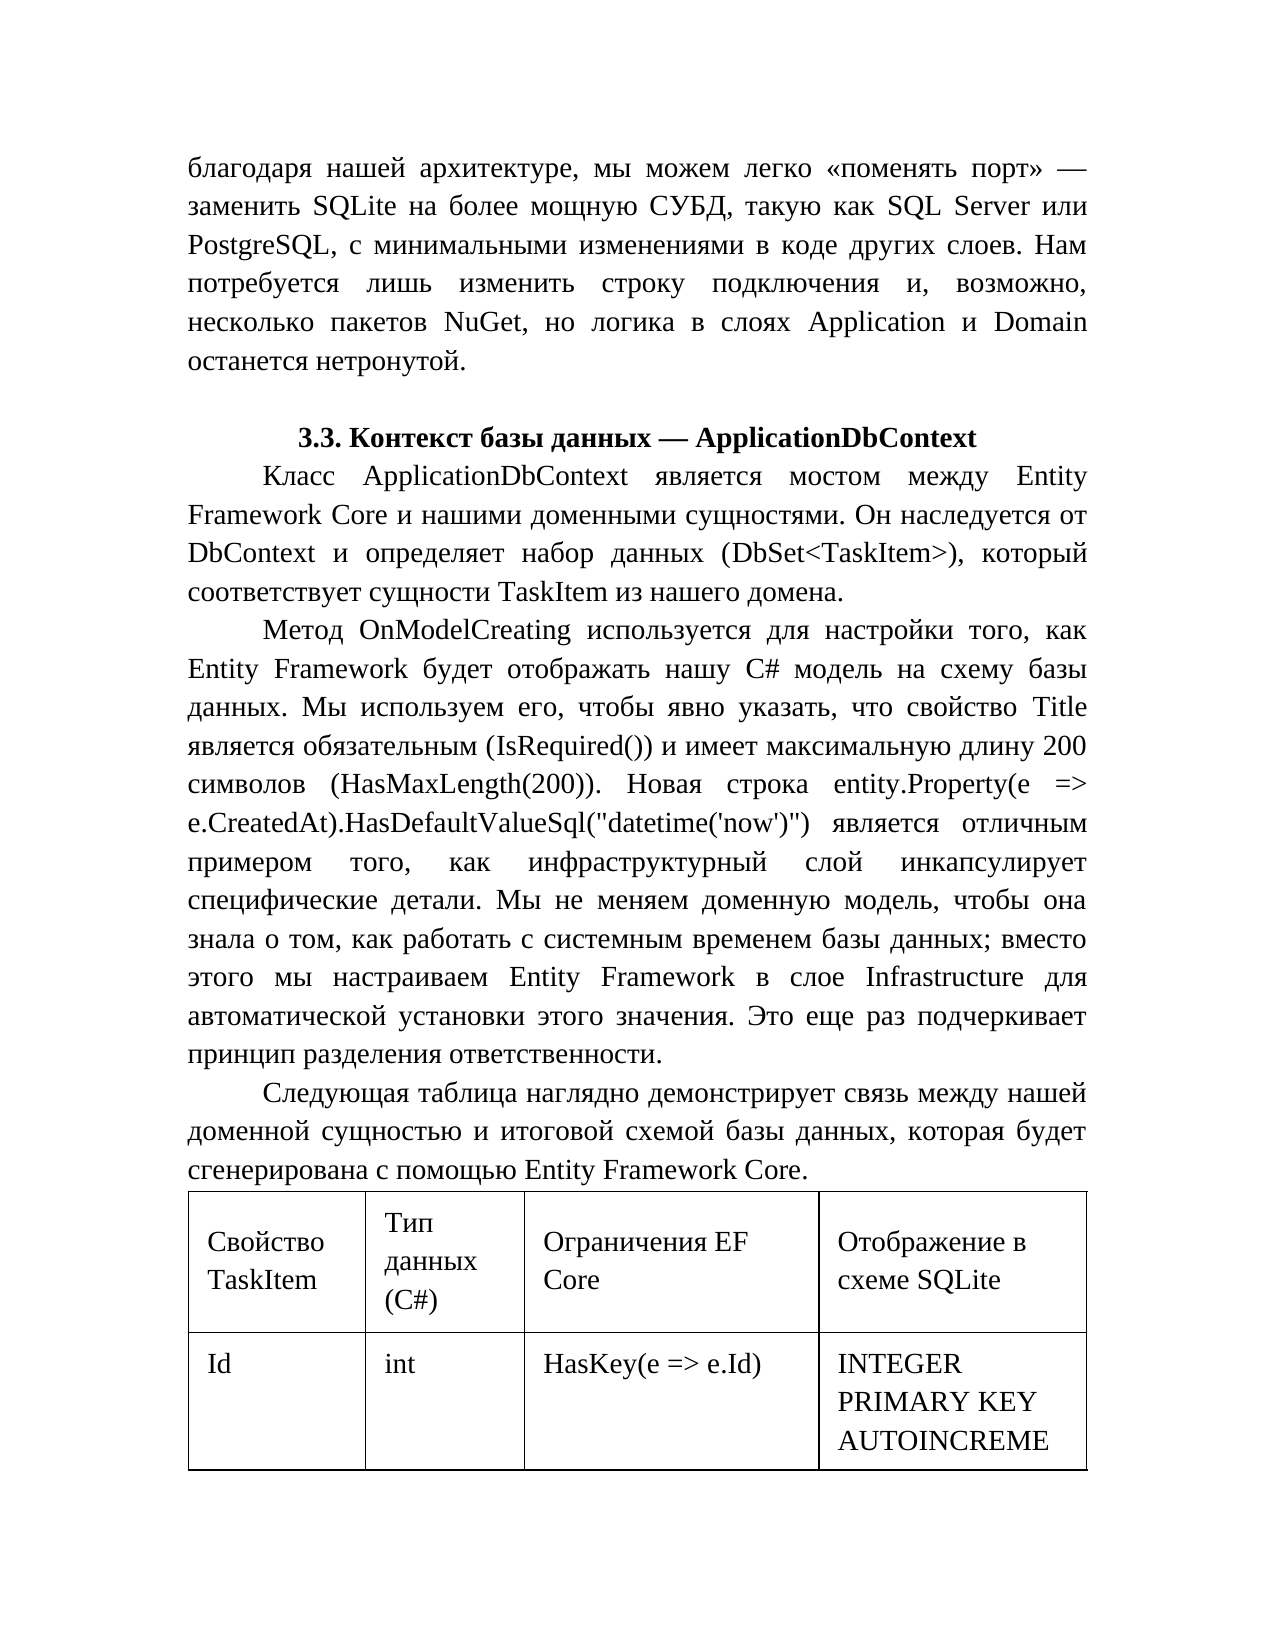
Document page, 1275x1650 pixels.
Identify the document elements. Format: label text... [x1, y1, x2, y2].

table_header Тип данных (C#) [366, 1192, 524, 1332]
text Метод OnModelCreating используется для настройки того, как Entity Framework будет отображать нашу C# модель на схему базы данных. Мы используем его, чтобы явно указать, что свойство Title является обязательным (IsRequired()) и имеет максимальную длину 200 символов (HasMaxLength(200)). Новая строка entity.Property(e => e.CreatedAt).HasDefaultValueSql("datetime('now')") является отличным примером того, как инфраструктурный слой инкапсулирует специфические детали. Мы не меняем доменную модель, чтобы она знала о том, как работать с системным временем базы данных; вместо этого мы настраиваем Entity Framework в слое Infrastructure для автоматической установки этого значения. Это еще раз подчеркивает принцип разделения ответственности. [187, 612, 1087, 1070]
table_cell Id [189, 1333, 365, 1469]
table_header Свойство TaskItem [189, 1192, 365, 1332]
table_header Отображение в схеме SQLite [820, 1192, 1086, 1332]
text Класс ApplicationDbContext является мостом между Entity Framework Core и нашими доменными сущностями. Он наследуется от DbContext и определяет набор данных (DbSet<TaskItem>), который соответствует сущности TaskItem из нашего домена. [187, 458, 1087, 607]
table_cell HasKey(e => e.Id) [525, 1333, 818, 1469]
table_cell INTEGER PRIMARY KEY AUTOINCREMENT [820, 1333, 1086, 1469]
table_header Ограничения EF Core [525, 1192, 818, 1332]
table_cell int [366, 1333, 524, 1469]
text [187, 150, 1087, 376]
text 3.3. Контекст базы данных — ApplicationDbContext [187, 420, 1087, 453]
text Следующая таблица наглядно демонстрирует связь между нашей доменной сущностью и итоговой схемой базы данных, которая будет сгенерирована с помощью Entity Framework Core. [187, 1075, 1087, 1186]
